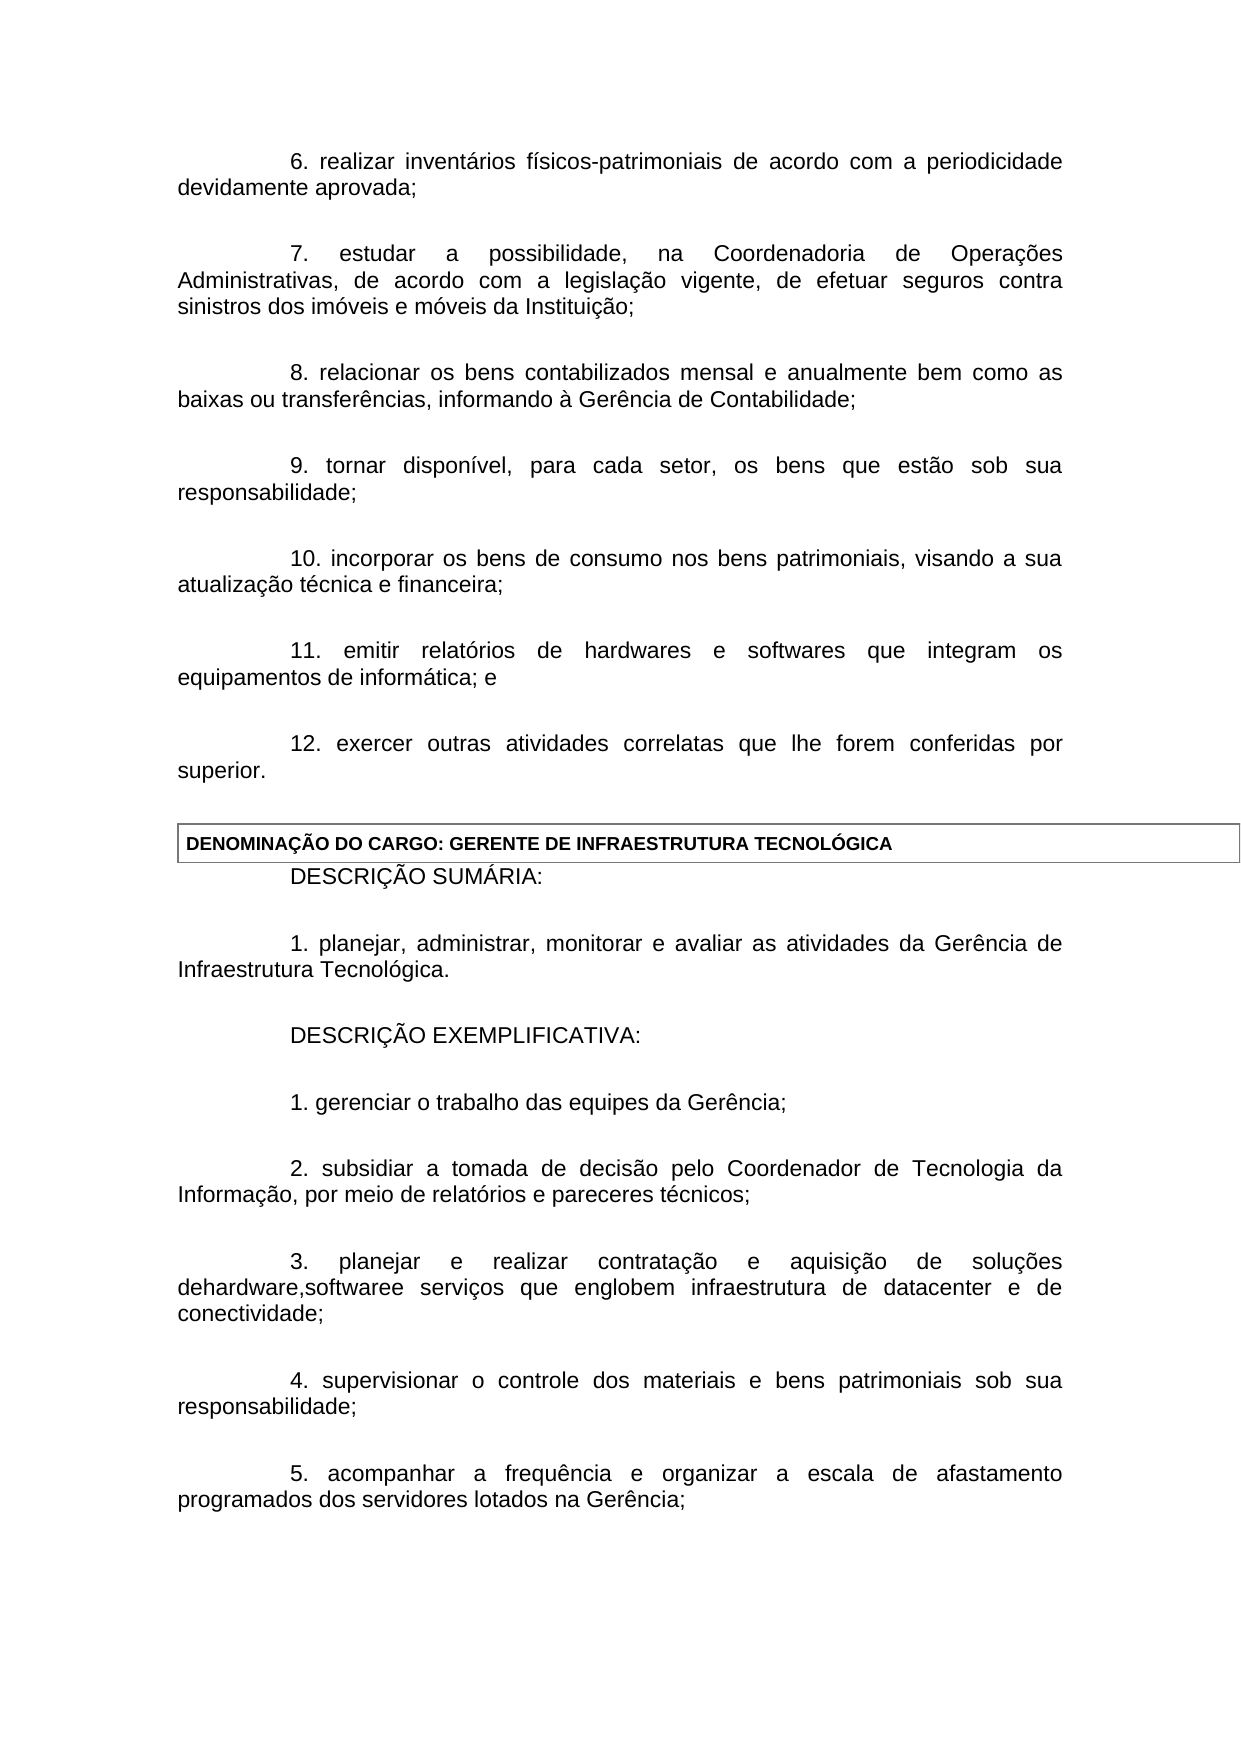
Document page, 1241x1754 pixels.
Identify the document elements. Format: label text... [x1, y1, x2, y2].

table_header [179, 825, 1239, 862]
text 7. estudar a possibilidade, na Coordenadoria de Operações Administrativas, de acordo com a legislação vigente, de efetuar seguros contra sinistros dos imóveis e móveis da Instituição; [177, 240, 1063, 319]
text 2. subsidiar a tomada de decisão pelo Coordenador de Tecnologia da Informação, por meio de relatórios e pareceres técnicos; [177, 1155, 1063, 1208]
text 1. planejar, administrar, monitorar e avaliar as atividades da Gerência de Infraestrutura Tecnológica. [177, 929, 1063, 982]
text 4. supervisionar o controle dos materiais e bens patrimoniais sob sua responsabilidade; [177, 1367, 1063, 1419]
text 8. relacionar os bens contabilizados mensal e anualmente bem como as baixas ou transferências, informando à Gerência de Contabilidade; [177, 359, 1063, 412]
text 10. incorporar os bens de consumo nos bens patrimoniais, visando a sua atualização técnica e financeira; [177, 545, 1063, 597]
text 11. emitir relatórios de hardwares e softwares que integram os equipamentos de informática; e [177, 637, 1063, 690]
text DESCRIÇÃO SUMÁRIA: [177, 863, 1063, 889]
text 1. gerenciar o trabalho das equipes da Gerência; [177, 1089, 1063, 1115]
text 9. tornar disponível, para cada setor, os bens que estão sob sua responsabilidade; [177, 452, 1063, 505]
text DESCRIÇÃO EXEMPLIFICATIVA: [177, 1022, 1063, 1049]
text 3. planejar e realizar contratação e aquisição de soluções dehardware,softwaree serviços que englobem infraestrutura de datacenter e de conectividade; [177, 1248, 1063, 1327]
text 12. exercer outras atividades correlatas que lhe forem conferidas por superior. [177, 730, 1063, 783]
text 6. realizar inventários físicos-patrimoniais de acordo com a periodicidade devidamente aprovada; [177, 148, 1063, 200]
text 5. acompanhar a frequência e organizar a escala de afastamento programados dos servidores lotados na Gerência; [177, 1459, 1063, 1512]
